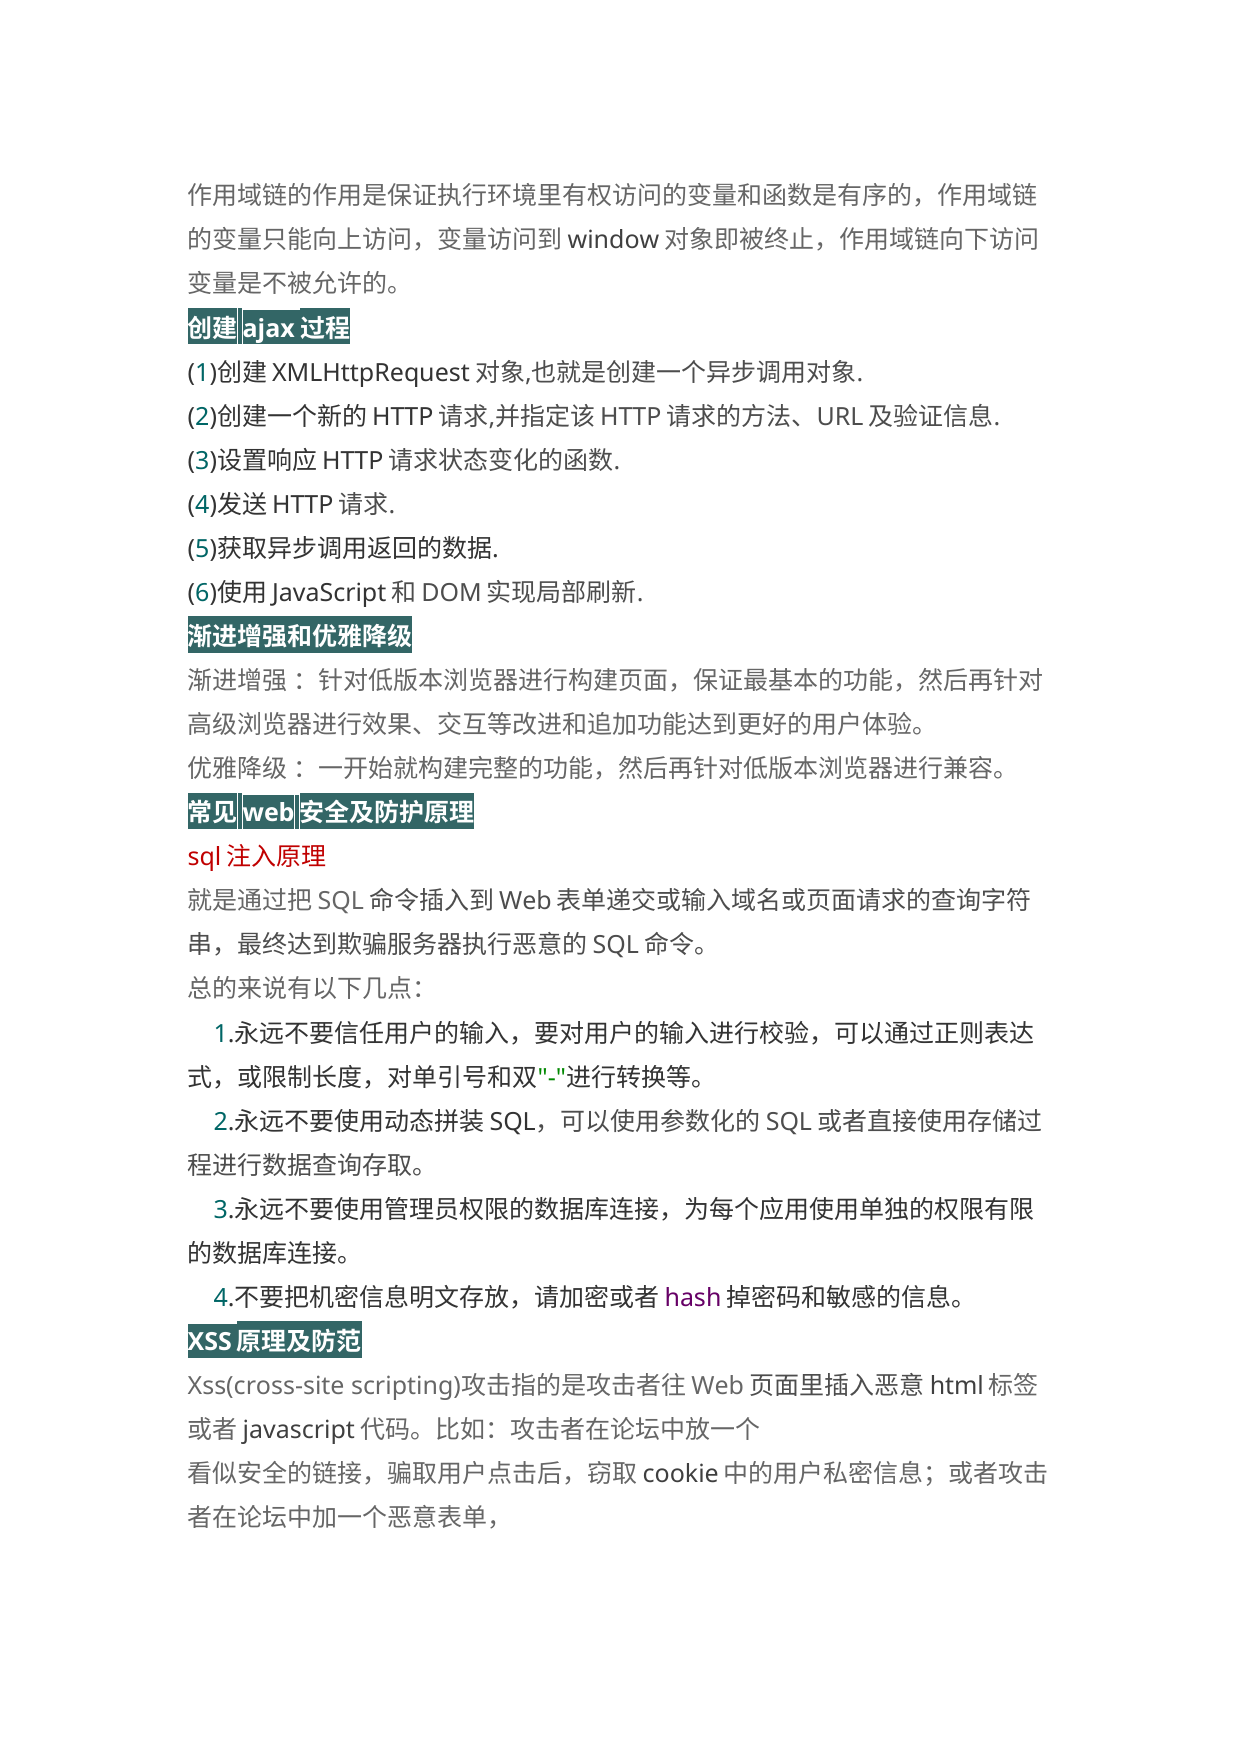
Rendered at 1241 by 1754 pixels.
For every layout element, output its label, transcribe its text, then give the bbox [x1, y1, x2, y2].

text 渐进增强和优雅降级 [187, 613, 1053, 657]
text 渐进增强 ：针对低版本浏览器进行构建页面，保证最基本的功能，然后再针对高级浏览器进行效果、交互等改进和追加功能达到更好的用户体验。 [187, 657, 1053, 745]
text 优雅降级 ：一开始就构建完整的功能，然后再针对低版本浏览器进行兼容。 [187, 745, 1053, 789]
text (2)创建一个新的HTTP请求,并指定该HTTP请求的方法、URL及验证信息. [187, 392, 1053, 436]
text 创建ajax过程 [187, 304, 1053, 348]
text Xss(cross-site scripting)攻击指的是攻击者往Web页面里插入恶意 html标签或者javascript代码。比如：攻击者在论坛中放一个 [187, 1362, 1053, 1450]
text 作用域链的作用是保证执行环境里有权访问的变量和函数是有序的，作用域链的变量只能向上访问，变量访问到window对象即被终止，作用域链向下访问变量是不被允许的。 [187, 172, 1053, 304]
text 就是通过把SQL命令插入到Web表单递交或输入域名或页面请求的查询字符串，最终达到欺骗服务器执行恶意的SQL命令。 [187, 877, 1053, 965]
text (5)获取异步调用返回的数据. [187, 524, 1053, 568]
text (4)发送HTTP请求. [187, 480, 1053, 524]
text 总的来说有以下几点： [187, 965, 1053, 1009]
text sql注入原理 [187, 833, 1053, 877]
text 1.永远不要信任用户的输入，要对用户的输入进行校验，可以通过正则表达式，或限制长度，对单引号和双"-"进行转换等。 [187, 1009, 1053, 1097]
text 看似安全的链接，骗取用户点击后，窃取cookie中的用户私密信息；或者攻击者在论坛中加一个恶意表单， [187, 1450, 1053, 1538]
text 常见web安全及防护原理 [187, 789, 1053, 833]
text 4.不要把机密信息明文存放，请加密或者hash掉密码和敏感的信息。 [187, 1273, 1053, 1318]
text (1)创建XMLHttpRequest对象,也就是创建一个异步调用对象. [187, 348, 1053, 392]
text (6)使用JavaScript和DOM实现局部刷新. [187, 568, 1053, 613]
text 3.永远不要使用管理员权限的数据库连接，为每个应用使用单独的权限有限的数据库连接。 [187, 1185, 1053, 1273]
text 2.永远不要使用动态拼装SQL，可以使用参数化的SQL或者直接使用存储过程进行数据查询存取。 [187, 1097, 1053, 1185]
text XSS原理及防范 [187, 1318, 1053, 1362]
text (3)设置响应HTTP请求状态变化的函数. [187, 436, 1053, 480]
